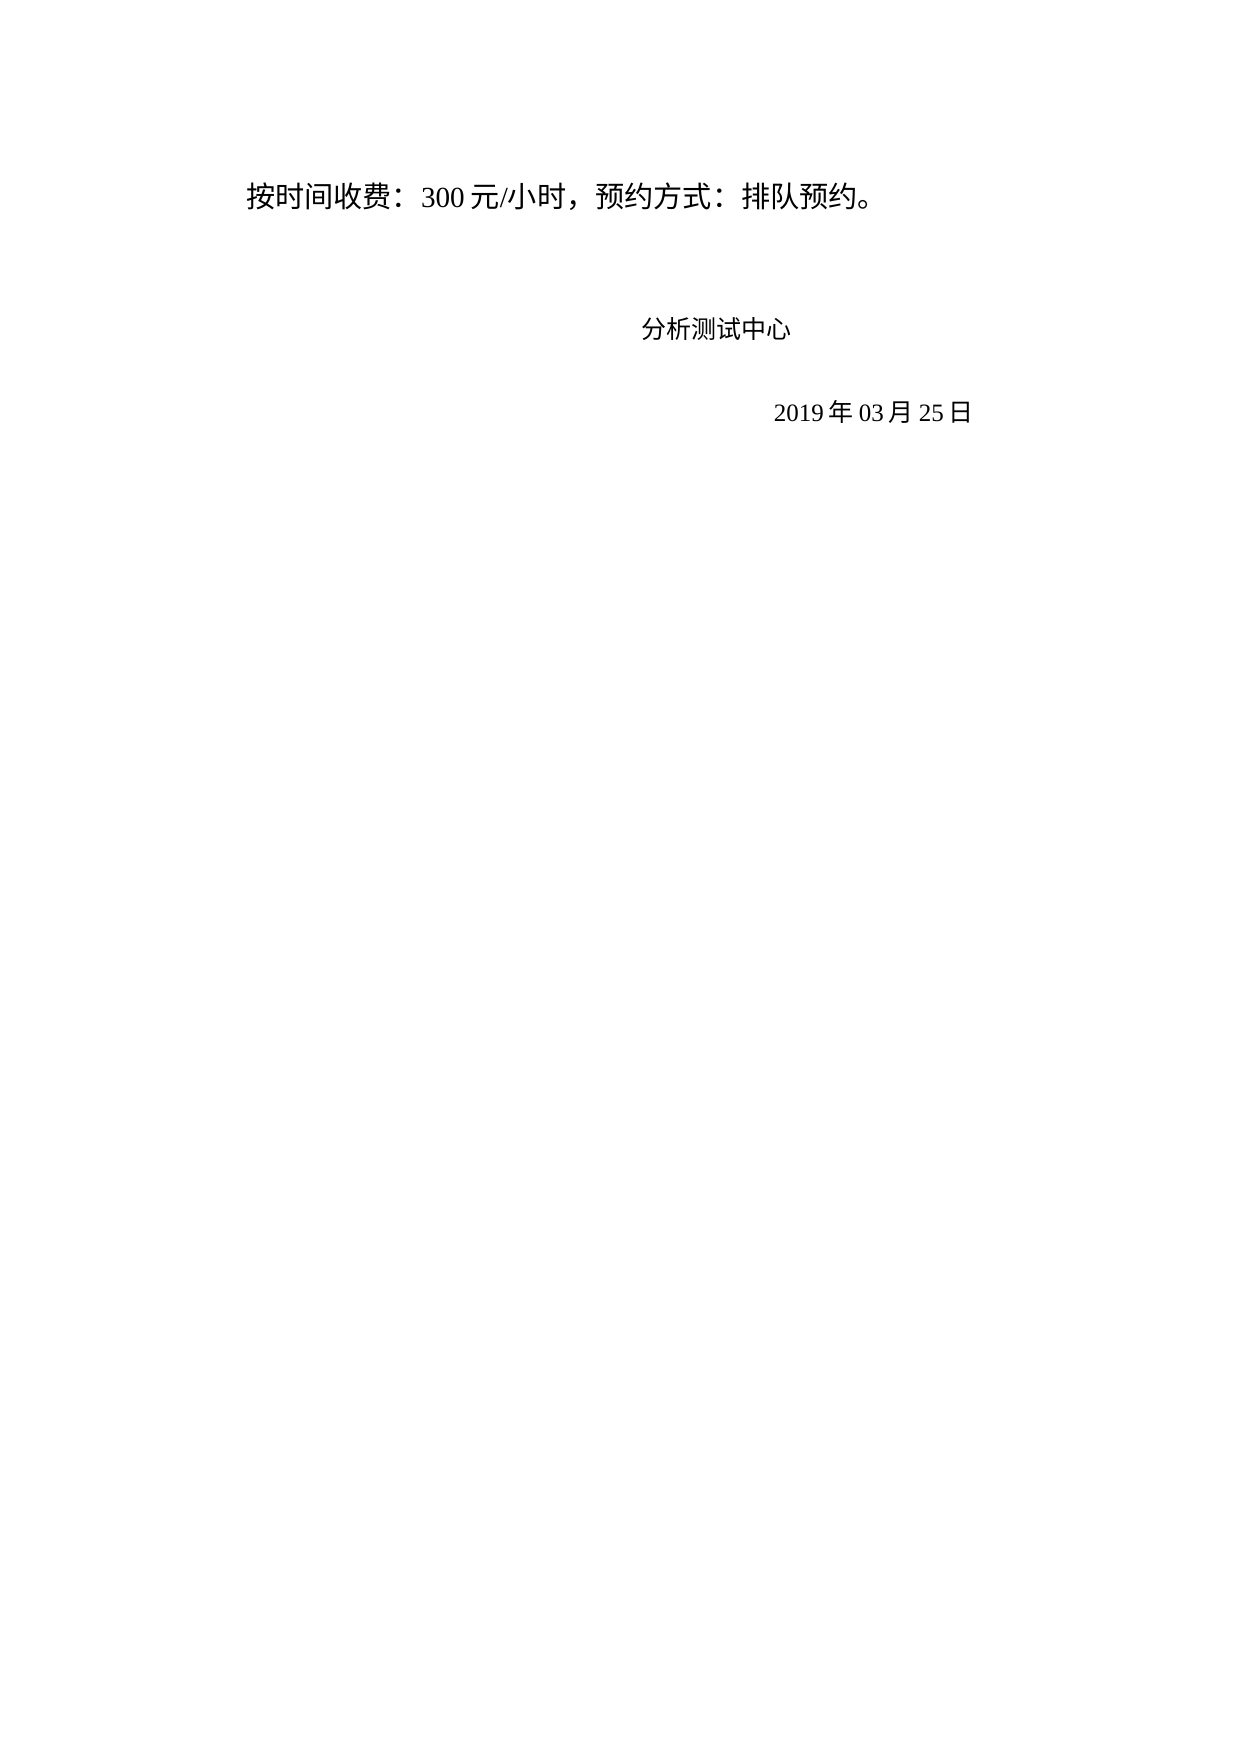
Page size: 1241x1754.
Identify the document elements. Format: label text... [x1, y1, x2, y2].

text 分析测试中心 [187, 295, 994, 360]
text 2019年03月25日 [187, 378, 973, 443]
text 按时间收费：300元/小时，预约方式：排队预约。 [187, 162, 1053, 227]
